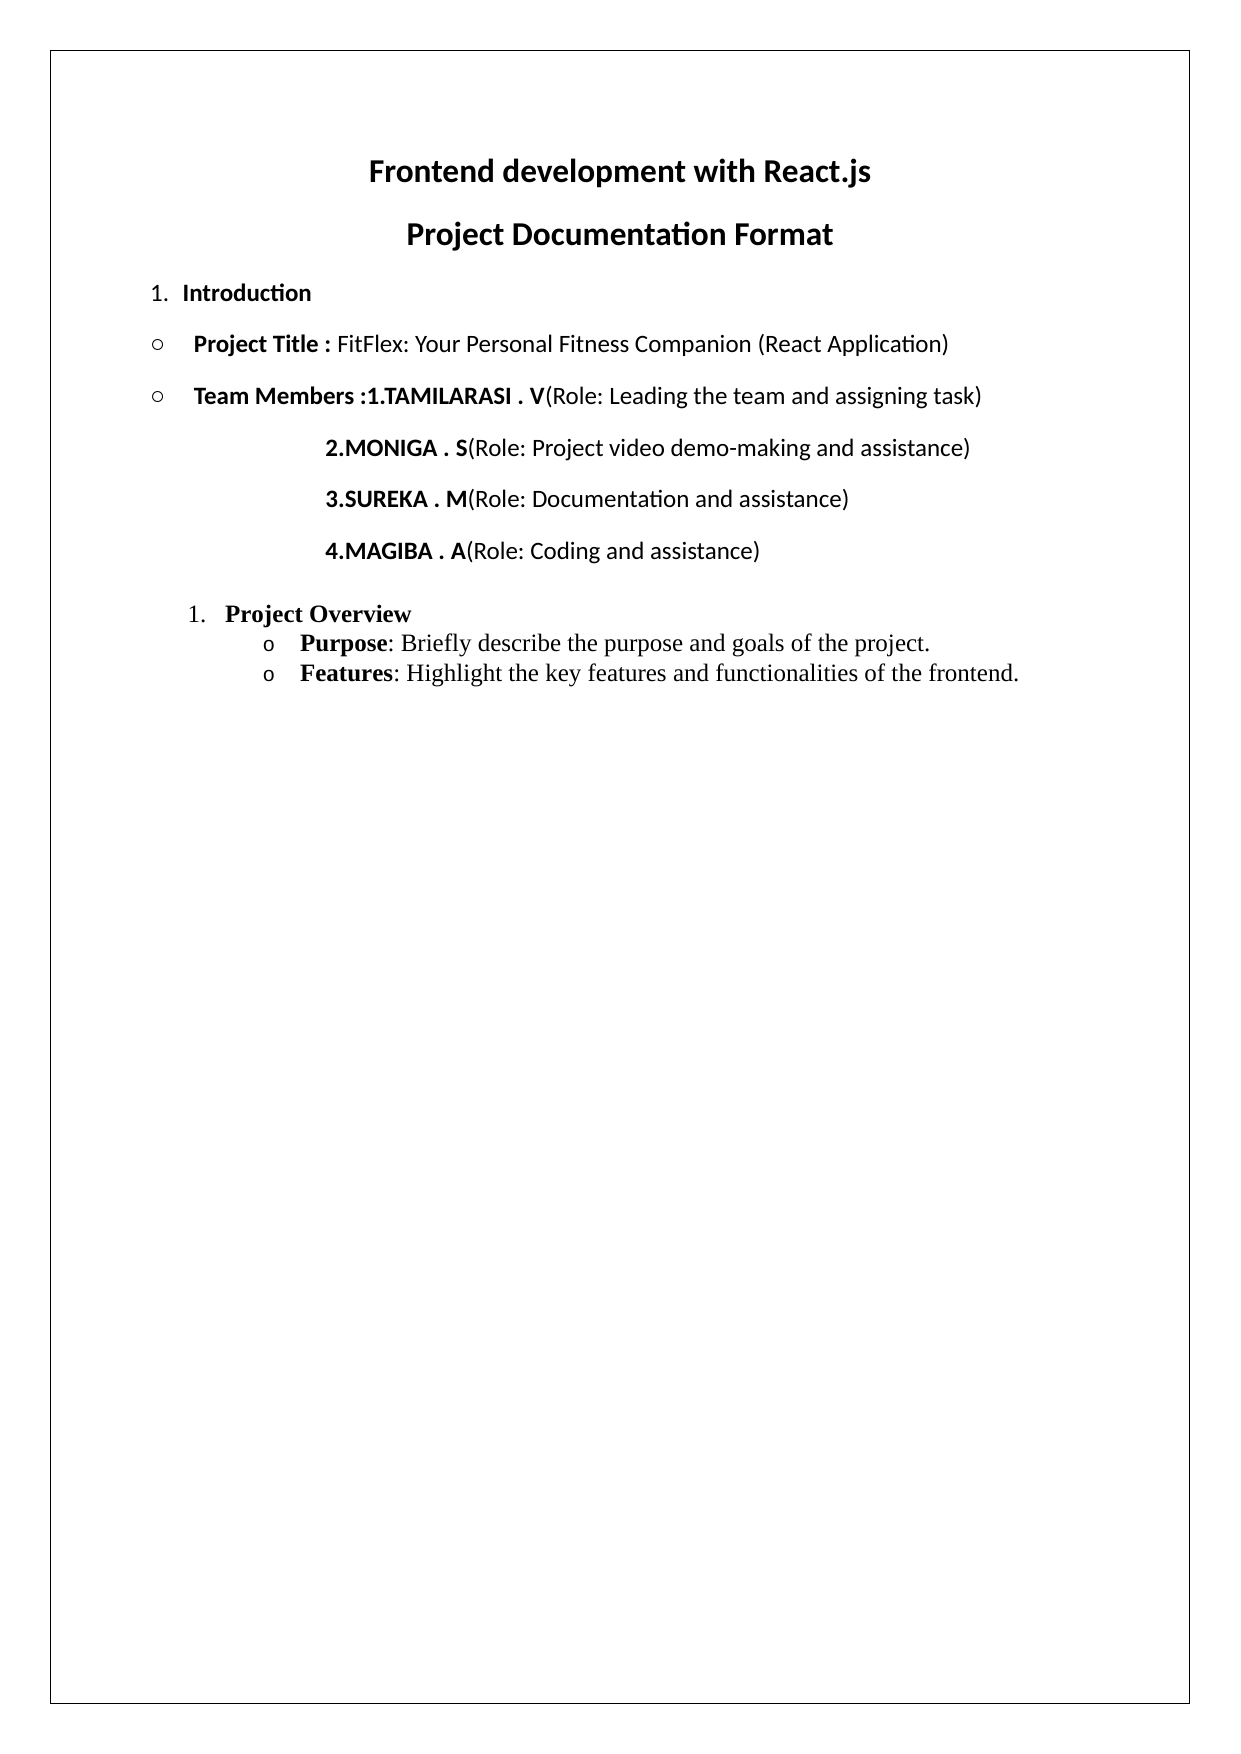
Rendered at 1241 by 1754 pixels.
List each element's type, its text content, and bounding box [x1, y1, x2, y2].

list Team Members :1.TAMILARASI . V(Role: Leading the team and assigning task) [150, 380, 1090, 411]
list Features: Highlight the key features and functionalities of the frontend. [262, 658, 1090, 687]
text Project Documentation Format [150, 213, 1090, 254]
text Frontend development with React.js [150, 150, 1090, 191]
list Purpose: Briefly describe the purpose and goals of the project. [262, 628, 1090, 658]
list Project Title : FitFlex: Your Personal Fitness Companion (React Application) [150, 328, 1090, 359]
text 2.MONIGA . S(Role: Project video demo-making and assistance) [150, 432, 1090, 462]
list Project Overview [187, 599, 1090, 628]
list 4.MAGIBA . A(Role: Coding and assistance) [150, 535, 1090, 566]
list 3.SUREKA . M(Role: Documentation and assistance) [150, 483, 1090, 514]
list Introduction [150, 277, 1090, 307]
